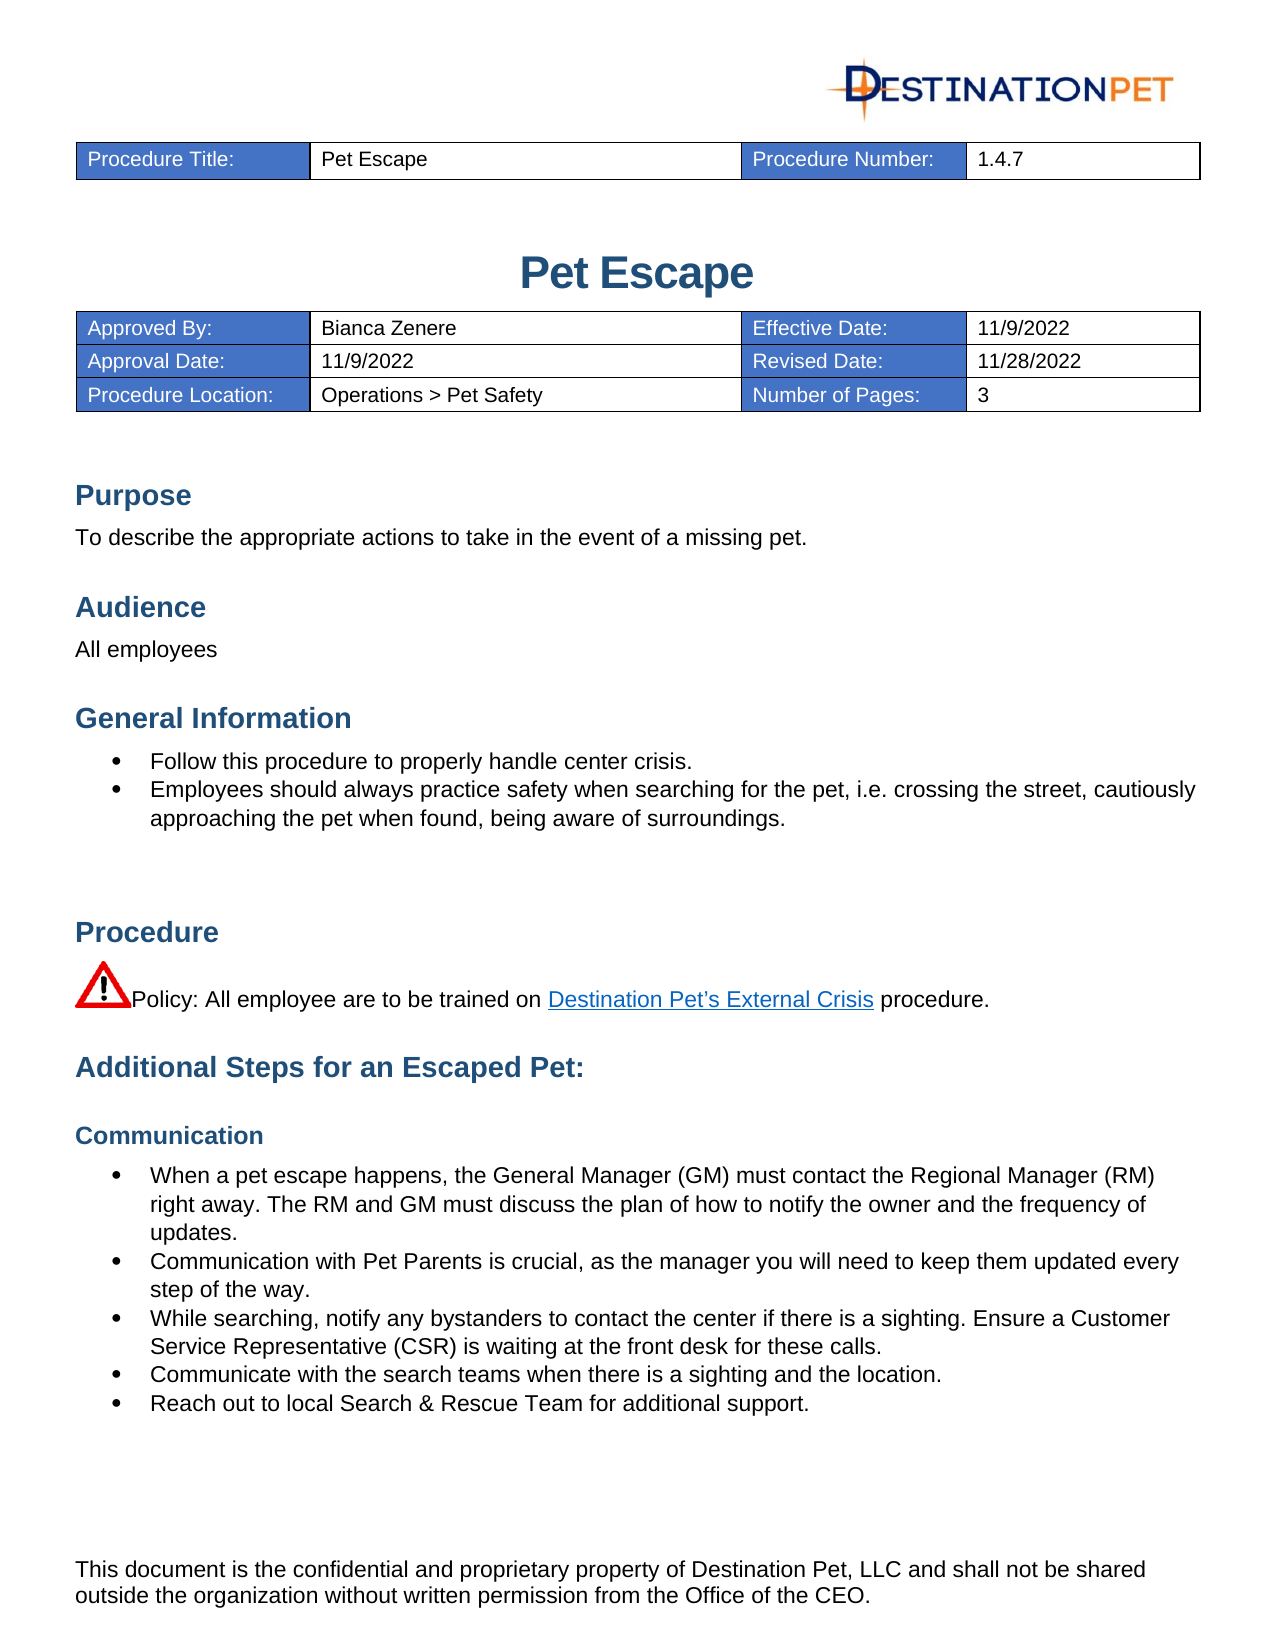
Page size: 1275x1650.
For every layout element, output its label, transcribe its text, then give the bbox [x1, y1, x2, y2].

table_header Bianca Zenere [311, 312, 741, 344]
list Communication with Pet Parents is crucial, as the manager you will need to keep them updated every step of the way. [112, 1248, 1200, 1302]
subtitle Communication [75, 1121, 1200, 1150]
text To describe the appropriate actions to take in the event of a missing pet. [75, 524, 1200, 550]
text All employees [75, 636, 1200, 662]
subtitle Procedure [75, 916, 1200, 949]
title Pet Escape [75, 245, 1200, 298]
list Employees should always practice safety when searching for the pet, i.e. crossing the street, cautiously approaching the pet when found, being aware of surroundings. [112, 776, 1200, 831]
text Policy: All employee are to be trained on Destination Pet’s External Crisis procedure. [75, 962, 1200, 1013]
picture [818, 37, 1200, 142]
table_cell Approval Date: [77, 345, 309, 377]
subtitle General Information [75, 702, 1200, 735]
list While searching, notify any bystanders to contact the center if there is a sighting. Ensure a Customer Service Representative (CSR) is waiting at the front desk for these calls. [112, 1304, 1200, 1359]
table_cell 3 [967, 378, 1199, 411]
table_cell 11/9/2022 [311, 345, 741, 377]
list Reach out to local Search & Rescue Team for additional support. [112, 1390, 1200, 1416]
table_header Effective Date: [742, 312, 966, 344]
table_header Approved By: [77, 312, 309, 344]
subtitle Additional Steps for an Escaped Pet: [75, 1050, 1200, 1084]
list Follow this procedure to properly handle center crisis. [112, 748, 1200, 774]
list Communicate with the search teams when there is a sighting and the location. [112, 1361, 1200, 1388]
list When a pet escape happens, the General Manager (GM) must contact the Regional Manager (RM) right away. The RM and GM must discuss the plan of how to notify the owner and the frequency of updates. [112, 1162, 1200, 1246]
table_cell 11/28/2022 [967, 345, 1199, 377]
table_cell Procedure Location: [77, 378, 309, 411]
table_cell Revised Date: [742, 345, 966, 377]
picture [75, 961, 132, 1008]
table_header 11/9/2022 [967, 312, 1199, 344]
table_cell Number of Pages: [742, 378, 966, 411]
subtitle Purpose [75, 478, 1200, 511]
subtitle Audience [75, 589, 1200, 623]
table_cell Operations > Pet Safety [311, 378, 741, 411]
